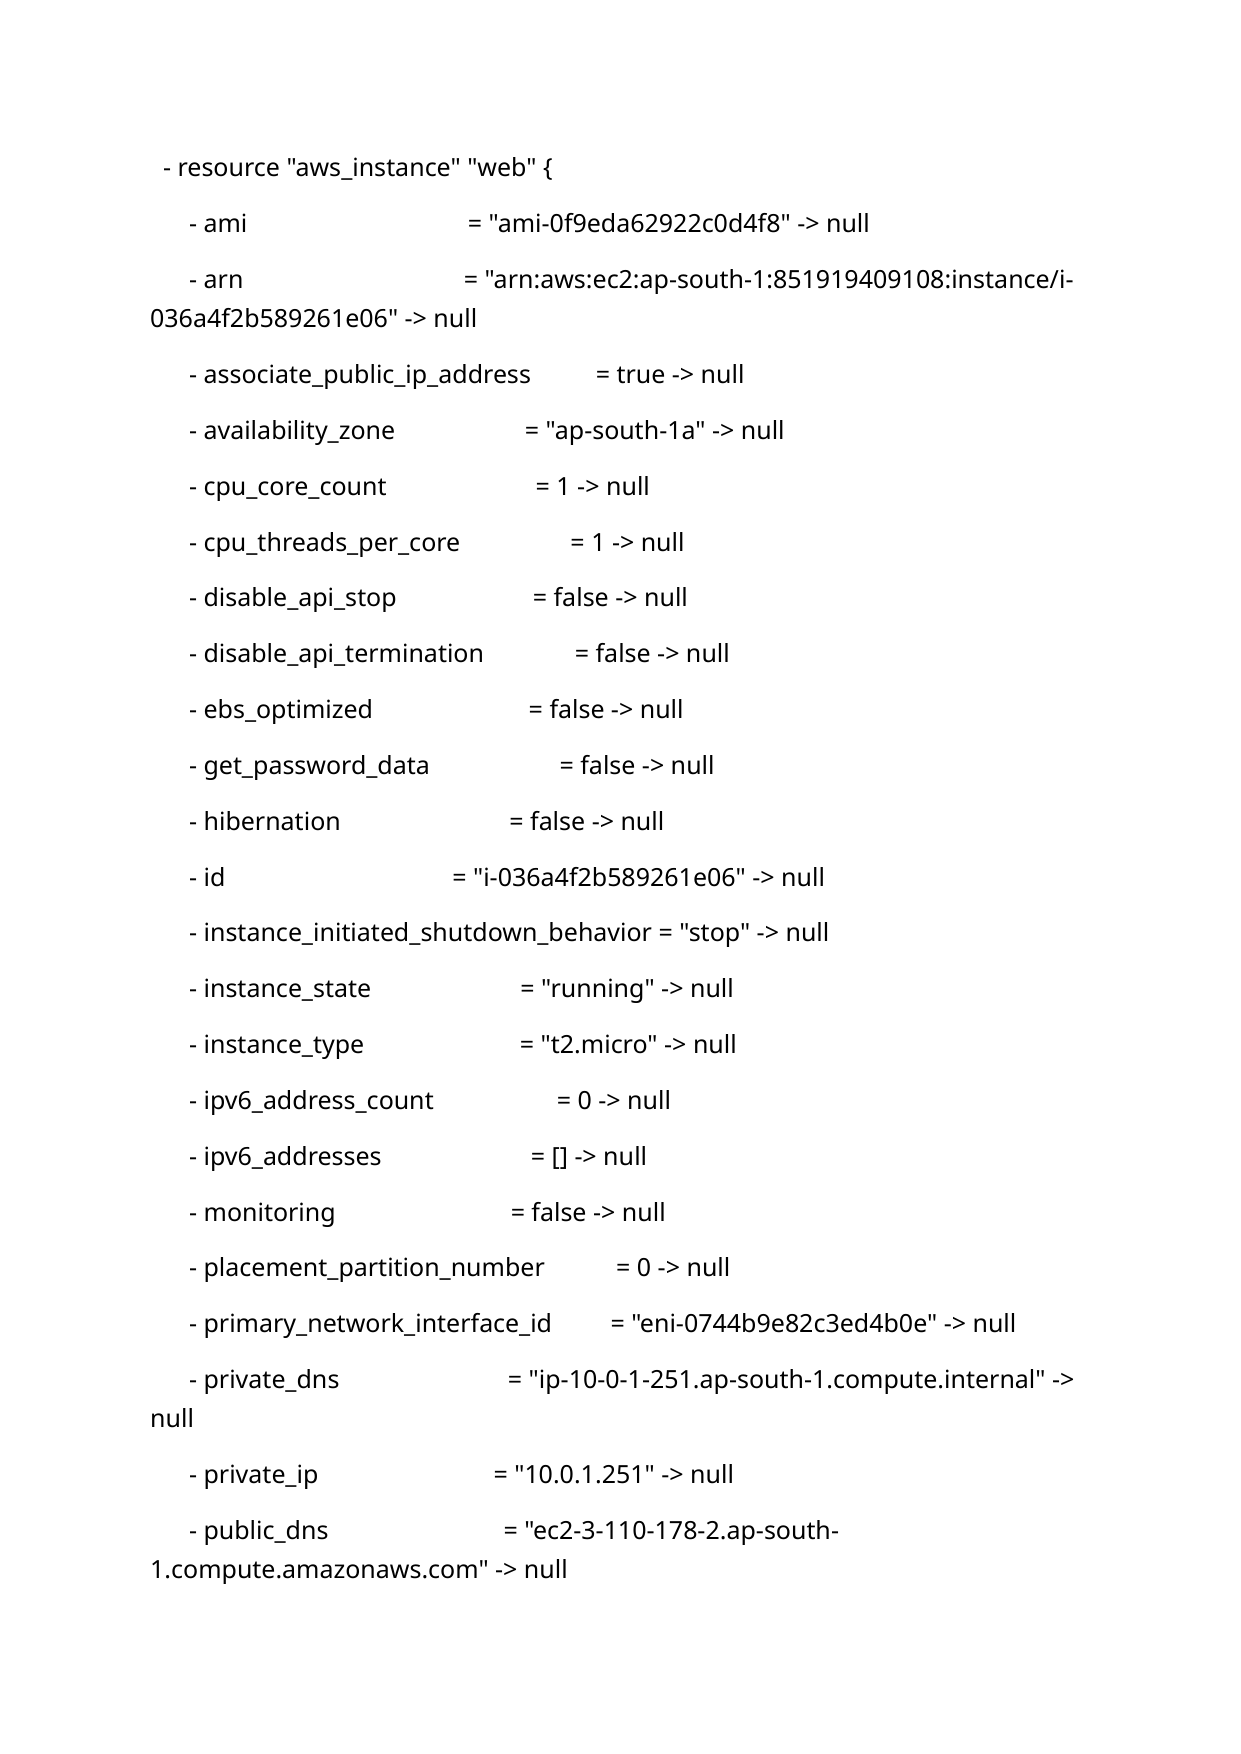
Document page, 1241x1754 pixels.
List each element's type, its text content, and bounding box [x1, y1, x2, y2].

text - primary_network_interface_id = "eni-0744b9e82c3ed4b0e" -> null [150, 1306, 1090, 1340]
text - arn = "arn:aws:ec2:ap-south-1:851919409108:instance/i-036a4f2b589261e06" -> null [150, 262, 1090, 335]
text - hibernation = false -> null [150, 803, 1090, 837]
text - instance_state = "running" -> null [150, 971, 1090, 1005]
text - monitoring = false -> null [150, 1194, 1090, 1228]
text - disable_api_termination = false -> null [150, 636, 1090, 670]
text - ipv6_addresses = [] -> null [150, 1138, 1090, 1172]
text - availability_zone = "ap-south-1a" -> null [150, 412, 1090, 447]
text - cpu_core_count = 1 -> null [150, 468, 1090, 502]
text - instance_type = "t2.micro" -> null [150, 1027, 1090, 1061]
text - private_dns = "ip-10-0-1-251.ap-south-1.compute.internal" -> null [150, 1362, 1090, 1435]
text - cpu_threads_per_core = 1 -> null [150, 524, 1090, 558]
text - ami = "ami-0f9eda62922c0d4f8" -> null [150, 206, 1090, 240]
text - get_password_data = false -> null [150, 747, 1090, 782]
text - ipv6_address_count = 0 -> null [150, 1082, 1090, 1117]
text - private_ip = "10.0.1.251" -> null [150, 1457, 1090, 1491]
text - placement_partition_number = 0 -> null [150, 1250, 1090, 1284]
text - id = "i-036a4f2b589261e06" -> null [150, 859, 1090, 893]
text - ebs_optimized = false -> null [150, 692, 1090, 726]
text - public_dns = "ec2-3-110-178-2.ap-south-1.compute.amazonaws.com" -> null [150, 1512, 1090, 1586]
text - instance_initiated_shutdown_behavior = "stop" -> null [150, 915, 1090, 949]
text - associate_public_ip_address = true -> null [150, 357, 1090, 391]
text - resource "aws_instance" "web" { [150, 150, 1090, 184]
text - disable_api_stop = false -> null [150, 580, 1090, 614]
